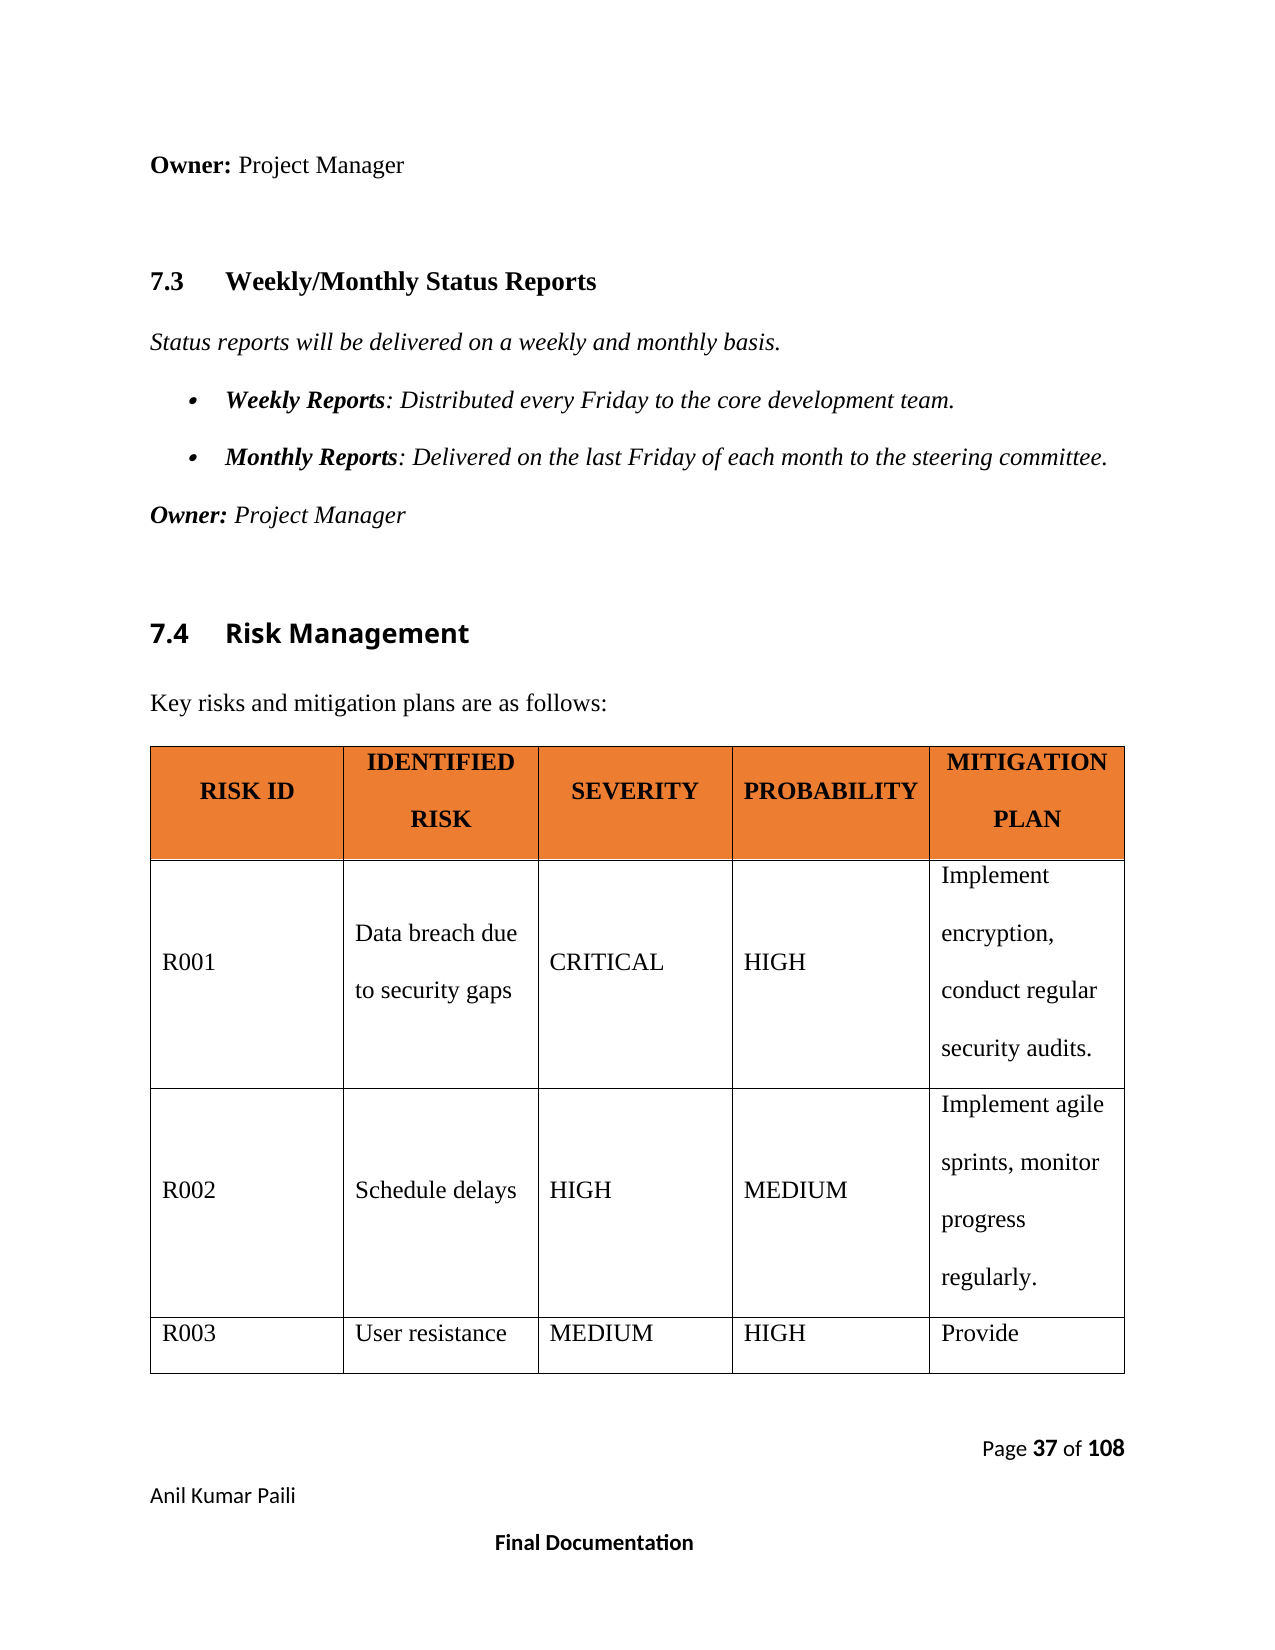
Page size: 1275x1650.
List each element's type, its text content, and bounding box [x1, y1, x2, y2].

table_cell Schedule delays [344, 1089, 538, 1317]
subtitle 7.4 Risk Management [150, 615, 1125, 652]
subtitle 7.3 Weekly/Monthly Status Reports [150, 265, 1125, 296]
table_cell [930, 1318, 1124, 1373]
text Owner: Project Manager [150, 150, 1125, 179]
table_cell R002 [151, 1089, 343, 1317]
text Owner: Project Manager [150, 500, 1125, 528]
text Key risks and mitigation plans are as follows: [150, 688, 1125, 717]
table_cell Data breach due to security gaps [344, 861, 538, 1088]
table_header IDENTIFIED RISK [344, 747, 538, 859]
table_cell HIGH [733, 1318, 929, 1373]
text Status reports will be delivered on a weekly and monthly basis. [150, 327, 1125, 356]
list Weekly Reports: Distributed every Friday to the core development team. [187, 385, 1125, 413]
table_header PROBABILITY [733, 747, 929, 859]
table_header MITIGATION PLAN [930, 747, 1124, 859]
table_cell HIGH [733, 861, 929, 1088]
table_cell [344, 1318, 538, 1373]
table_cell R003 [151, 1318, 343, 1373]
table_cell Implement encryption, conduct regular security audits. [930, 861, 1124, 1088]
table_cell Implement agile sprints, monitor progress regularly. [930, 1089, 1124, 1317]
table_cell MEDIUM [733, 1089, 929, 1317]
table_cell R001 [151, 861, 343, 1088]
table_cell MEDIUM [539, 1318, 732, 1373]
list Monthly Reports: Delivered on the last Friday of each month to the steering committee. [187, 442, 1125, 471]
table_cell CRITICAL [539, 861, 732, 1088]
table_header RISK ID [151, 747, 343, 859]
table_cell HIGH [539, 1089, 732, 1317]
table_header SEVERITY [539, 747, 732, 859]
